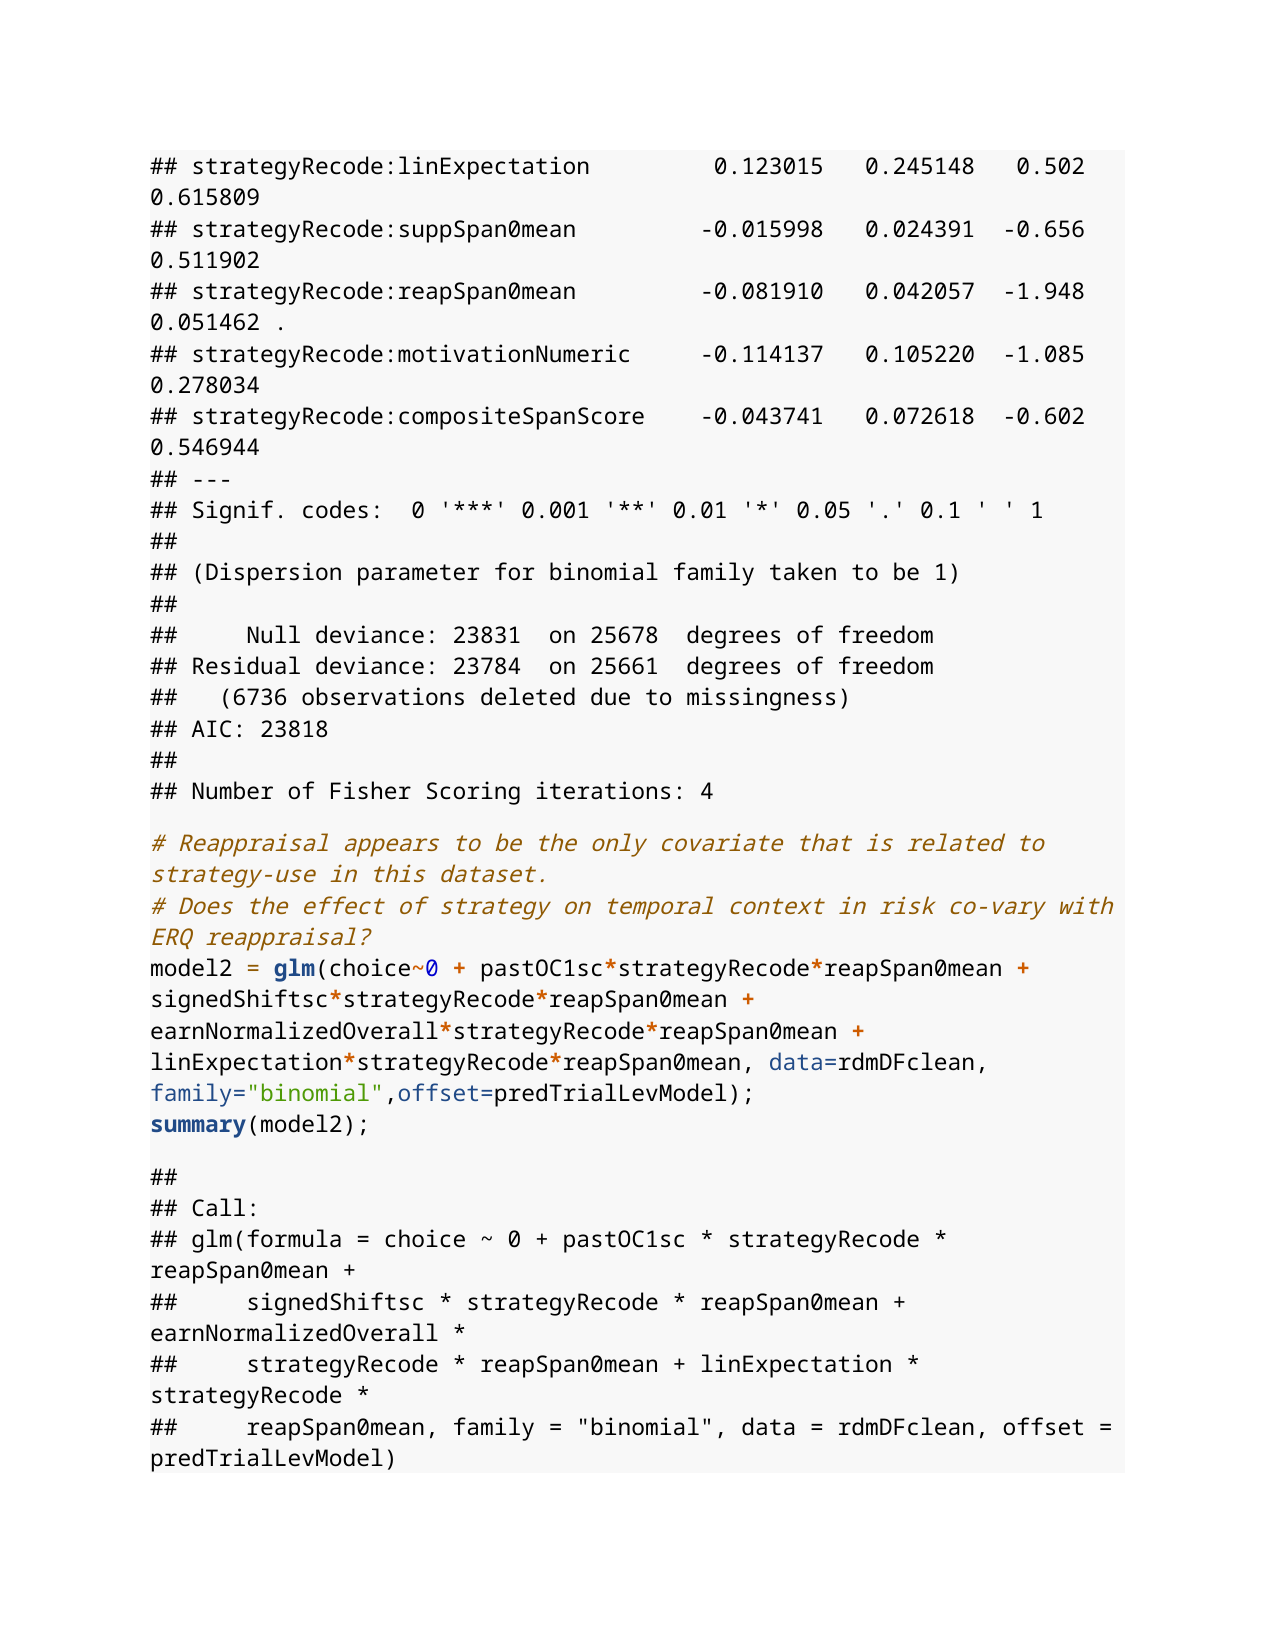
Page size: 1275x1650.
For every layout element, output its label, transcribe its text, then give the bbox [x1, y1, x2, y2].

text # Reappraisal appears to be the only covariate that is related to strategy-use in this dataset. # Does the effect of strategy on temporal context in risk co-vary with ERQ reappraisal? model2 = glm(choice~0 + pastOC1sc*strategyRecode*reapSpan0mean + signedShiftsc*strategyRecode*reapSpan0mean + earnNormalizedOverall*strategyRecode*reapSpan0mean + linExpectation*strategyRecode*reapSpan0mean, data=rdmDFclean, family="binomial",offset=predTrialLevModel); summary(model2); [150, 827, 1125, 1139]
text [150, 150, 1125, 806]
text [150, 1160, 1125, 1473]
